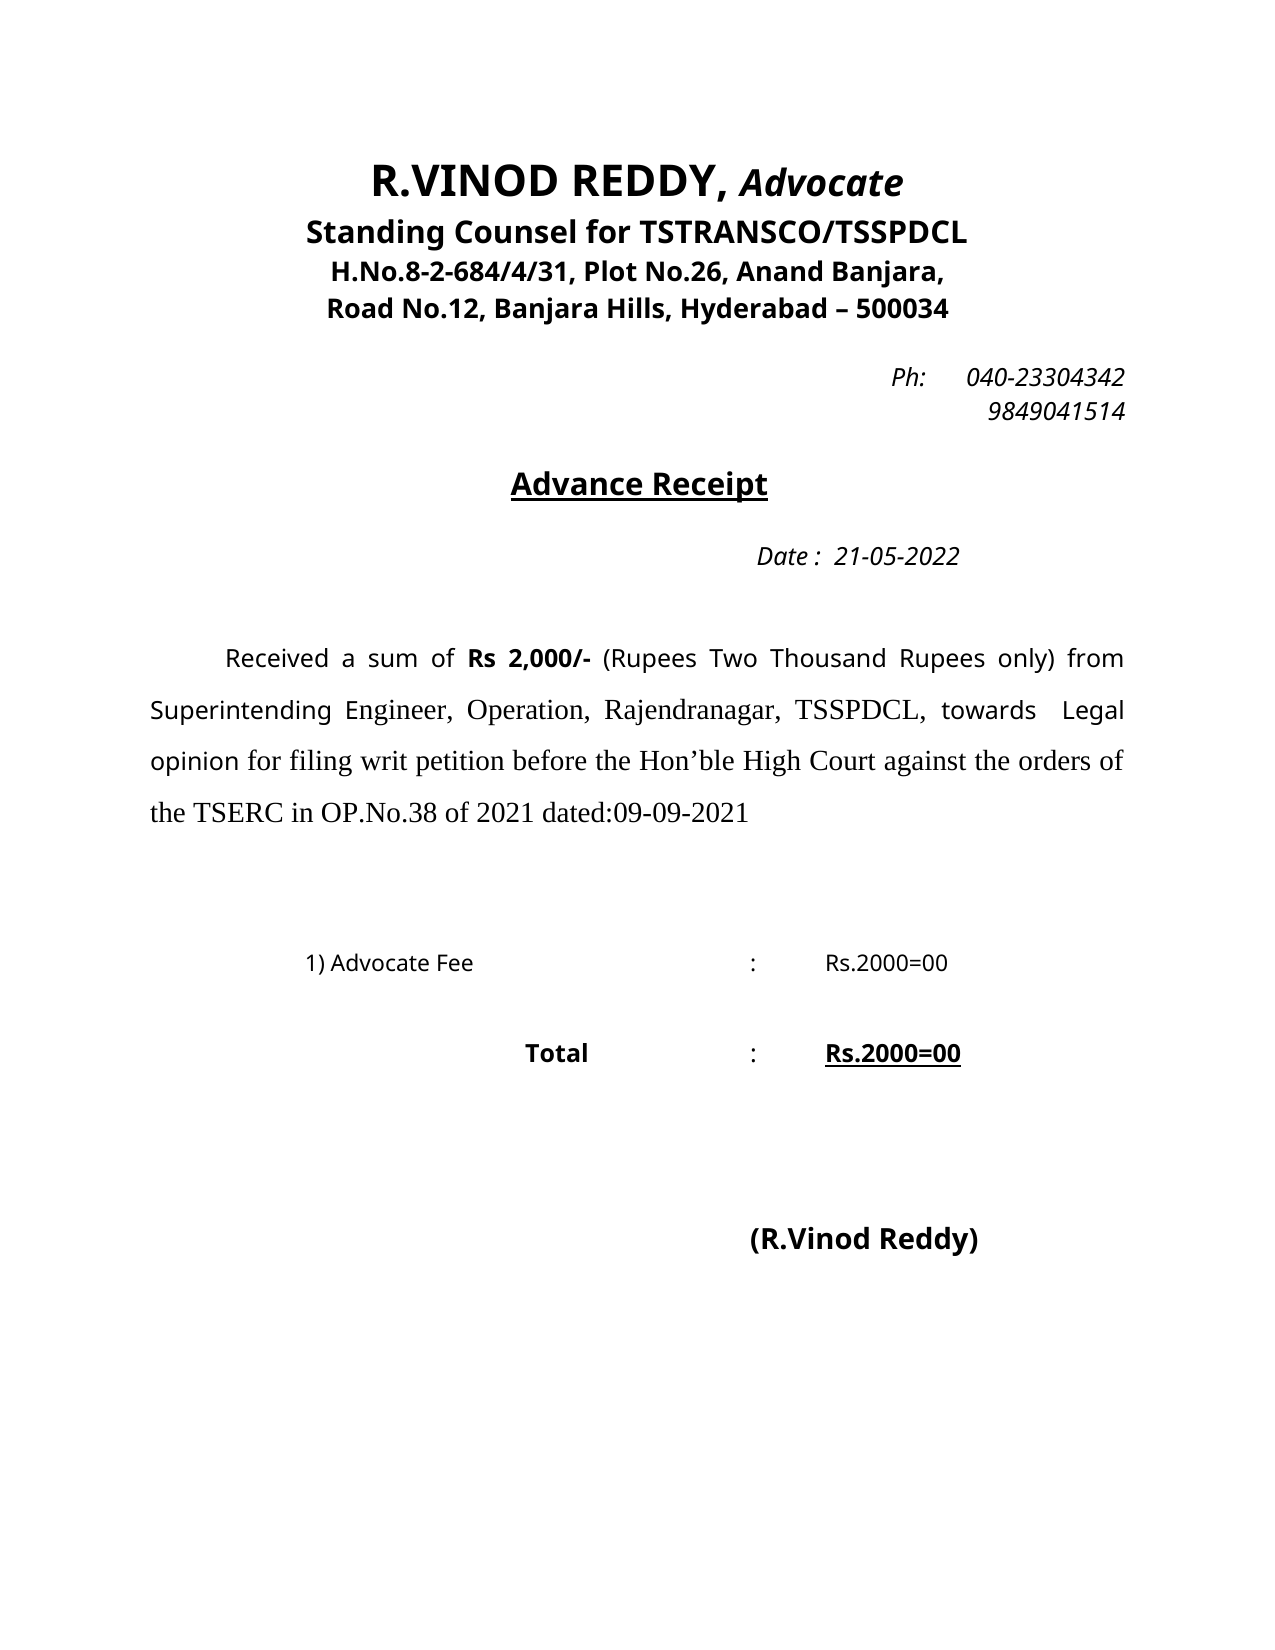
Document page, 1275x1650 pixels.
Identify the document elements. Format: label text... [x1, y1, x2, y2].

text Ph: 040-23304342 [150, 360, 1125, 394]
text H.No.8-2-684/4/31, Plot No.26, Anand Banjara, [150, 252, 1125, 289]
text 1) Advocate Fee : Rs.2000=00 [150, 947, 1128, 978]
text Total : Rs.2000=00 [150, 1036, 1128, 1070]
text 9849041514 [150, 394, 1125, 428]
text R.VINOD REDDY, Advocate [227, 150, 1047, 209]
text Received a sum of Rs 2,000/- (Rupees Two Thousand Rupees only) from Superintending Engineer, Operation, Rajendranagar, TSSPDCL, towards Legal opinion for filing writ petition before the Hon’ble High Court against the orders of the TSERC in OP.No.38 of 2021 dated:09-09-2021 [150, 641, 1125, 828]
text Standing Counsel for TSTRANSCO/TSSPDCL [227, 209, 1047, 252]
text (R.Vinod Reddy) [677, 1218, 1128, 1258]
text Road No.12, Banjara Hills, – 500034 [150, 289, 1125, 326]
text Advance Receipt [150, 462, 1128, 505]
text Date : 21-05-2022 [227, 539, 1047, 573]
